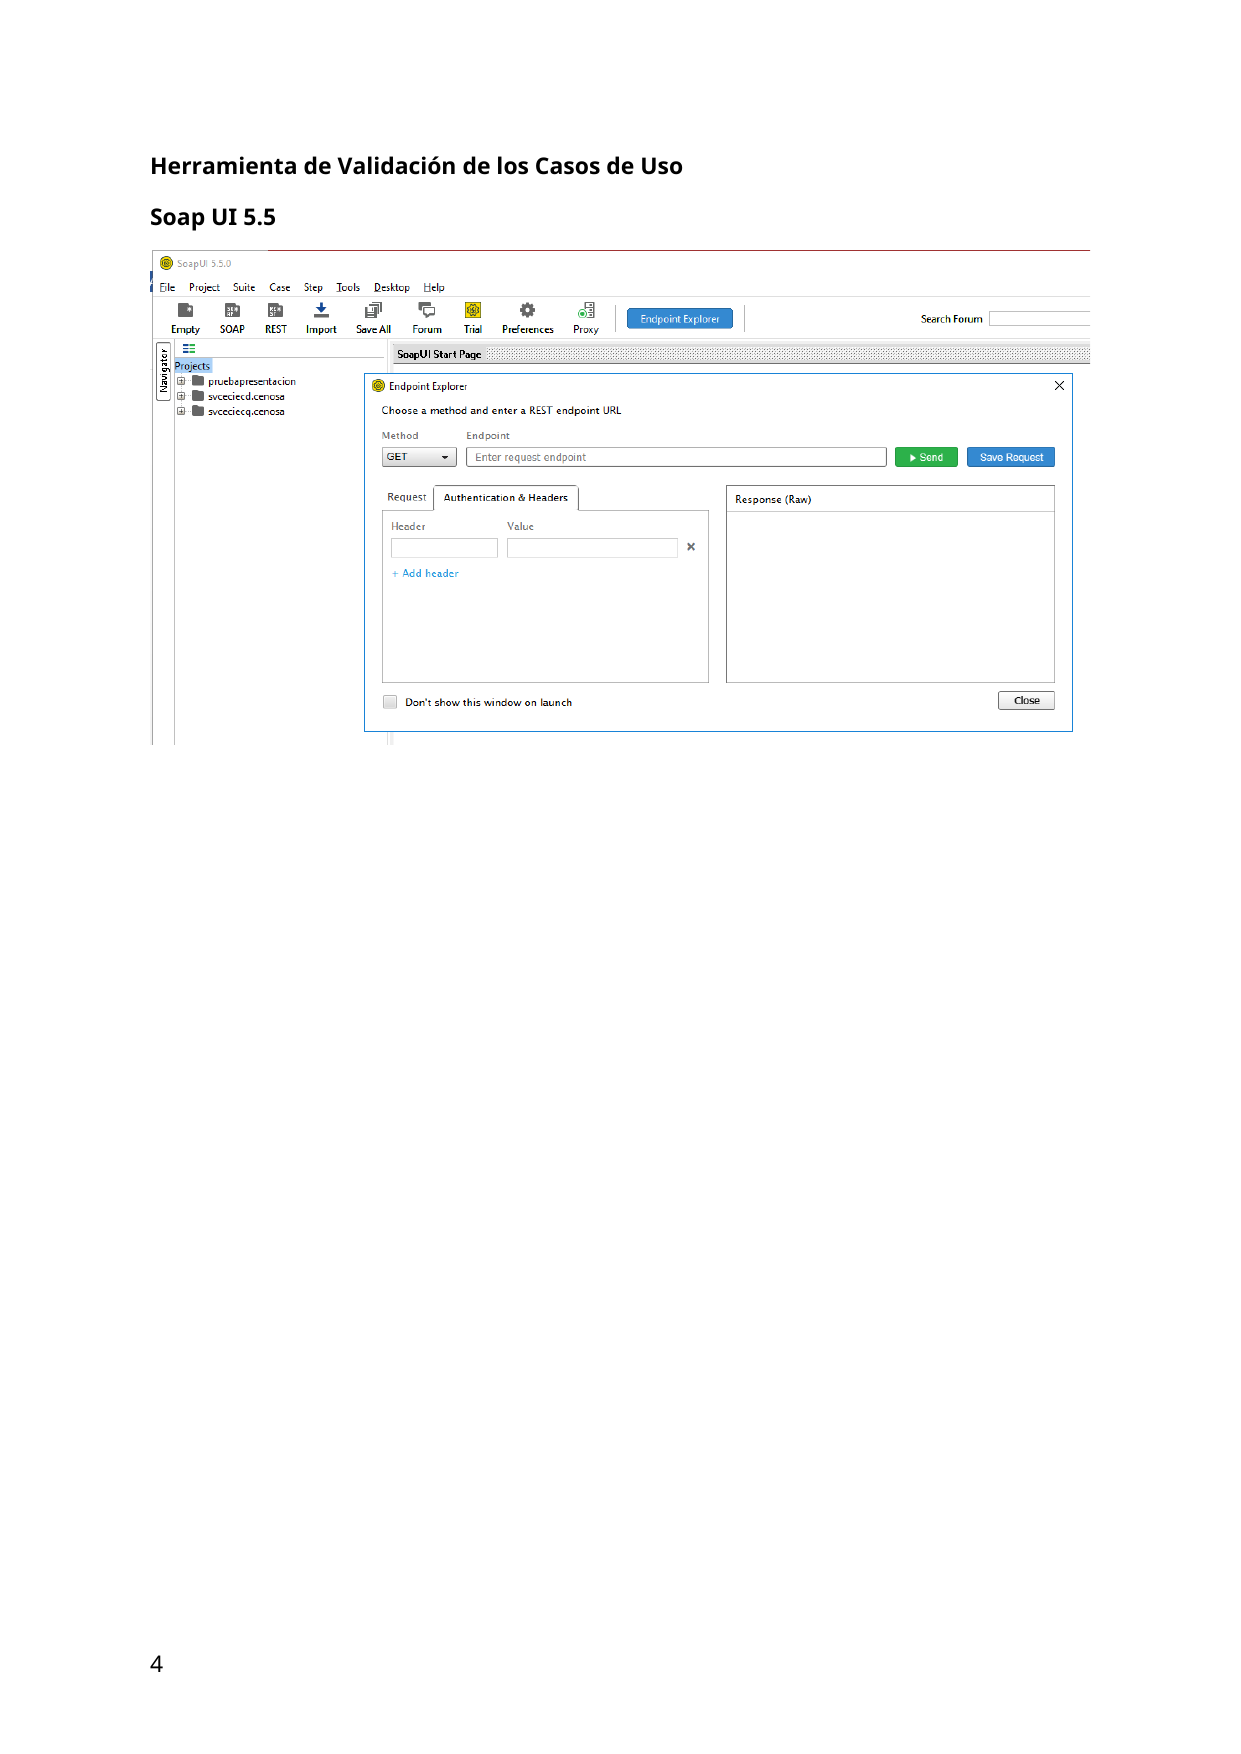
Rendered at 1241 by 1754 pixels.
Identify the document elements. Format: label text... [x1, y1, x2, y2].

text Soap UI 5.5 [150, 200, 1090, 232]
picture [150, 250, 1091, 745]
text Herramienta de Validación de los Casos de Uso [150, 150, 1090, 181]
